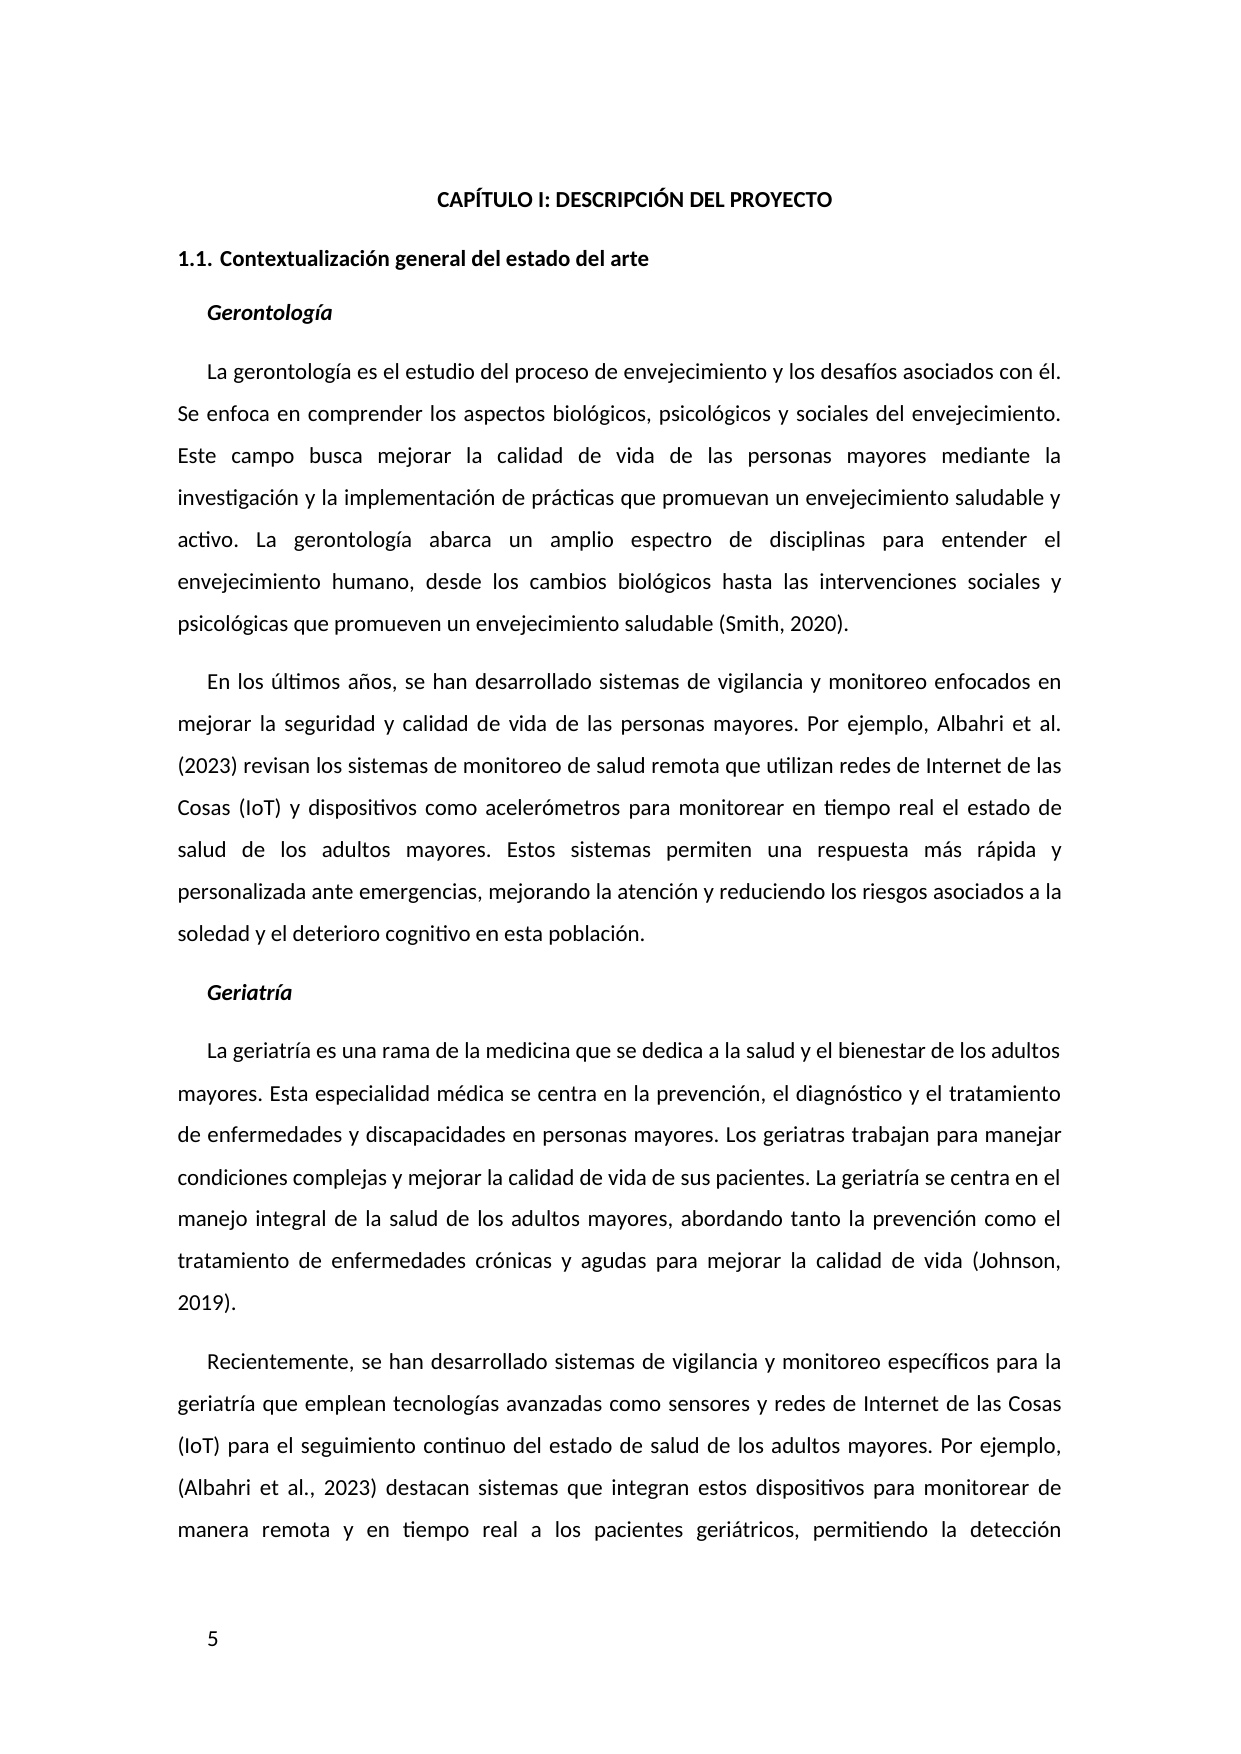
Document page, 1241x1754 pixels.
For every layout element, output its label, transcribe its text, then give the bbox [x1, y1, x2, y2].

text En los últimos años, se han desarrollado sistemas de vigilancia y monitoreo enfocados en mejorar la seguridad y calidad de vida de las personas mayores. Por ejemplo, Albahri et al. (2023) revisan los sistemas de monitoreo de salud remota que utilizan redes de Internet de las Cosas (IoT) y dispositivos como acelerómetros para monitorear en tiempo real el estado de salud de los adultos mayores. Estos sistemas permiten una respuesta más rápida y personalizada ante emergencias, mejorando la atención y reduciendo los riesgos asociados a la soledad y el deterioro cognitivo en esta población. [177, 667, 1063, 947]
subtitle CAPÍTULO I: DESCRIPCIÓN DEL PROYECTO [177, 185, 1063, 213]
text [177, 1347, 1063, 1543]
text La gerontología es el estudio del proceso de envejecimiento y los desafíos asociados con él. Se enfoca en comprender los aspectos biológicos, psicológicos y sociales del envejecimiento. Este campo busca mejorar la calidad de vida de las personas mayores mediante la investigación y la implementación de prácticas que promuevan un envejecimiento saludable y activo. La gerontología abarca un amplio espectro de disciplinas para entender el envejecimiento humano, desde los cambios biológicos hasta las intervenciones sociales y psicológicas que promueven un envejecimiento saludable (Smith, 2020). [177, 357, 1063, 637]
text La geriatría es una rama de la medicina que se dedica a la salud y el bienestar de los adultos mayores. Esta especialidad médica se centra en la prevención, el diagnóstico y el tratamiento de enfermedades y discapacidades en personas mayores. Los geriatras trabajan para manejar condiciones complejas y mejorar la calidad de vida de sus pacientes. La geriatría se centra en el manejo integral de la salud de los adultos mayores, abordando tanto la prevención como el tratamiento de enfermedades crónicas y agudas para mejorar la calidad de vida (Johnson, 2019). [177, 1037, 1063, 1317]
subtitle Gerontología [177, 298, 1063, 326]
subtitle Contextualización general del estado del arte [177, 244, 1063, 272]
subtitle Geriatría [177, 978, 1063, 1006]
